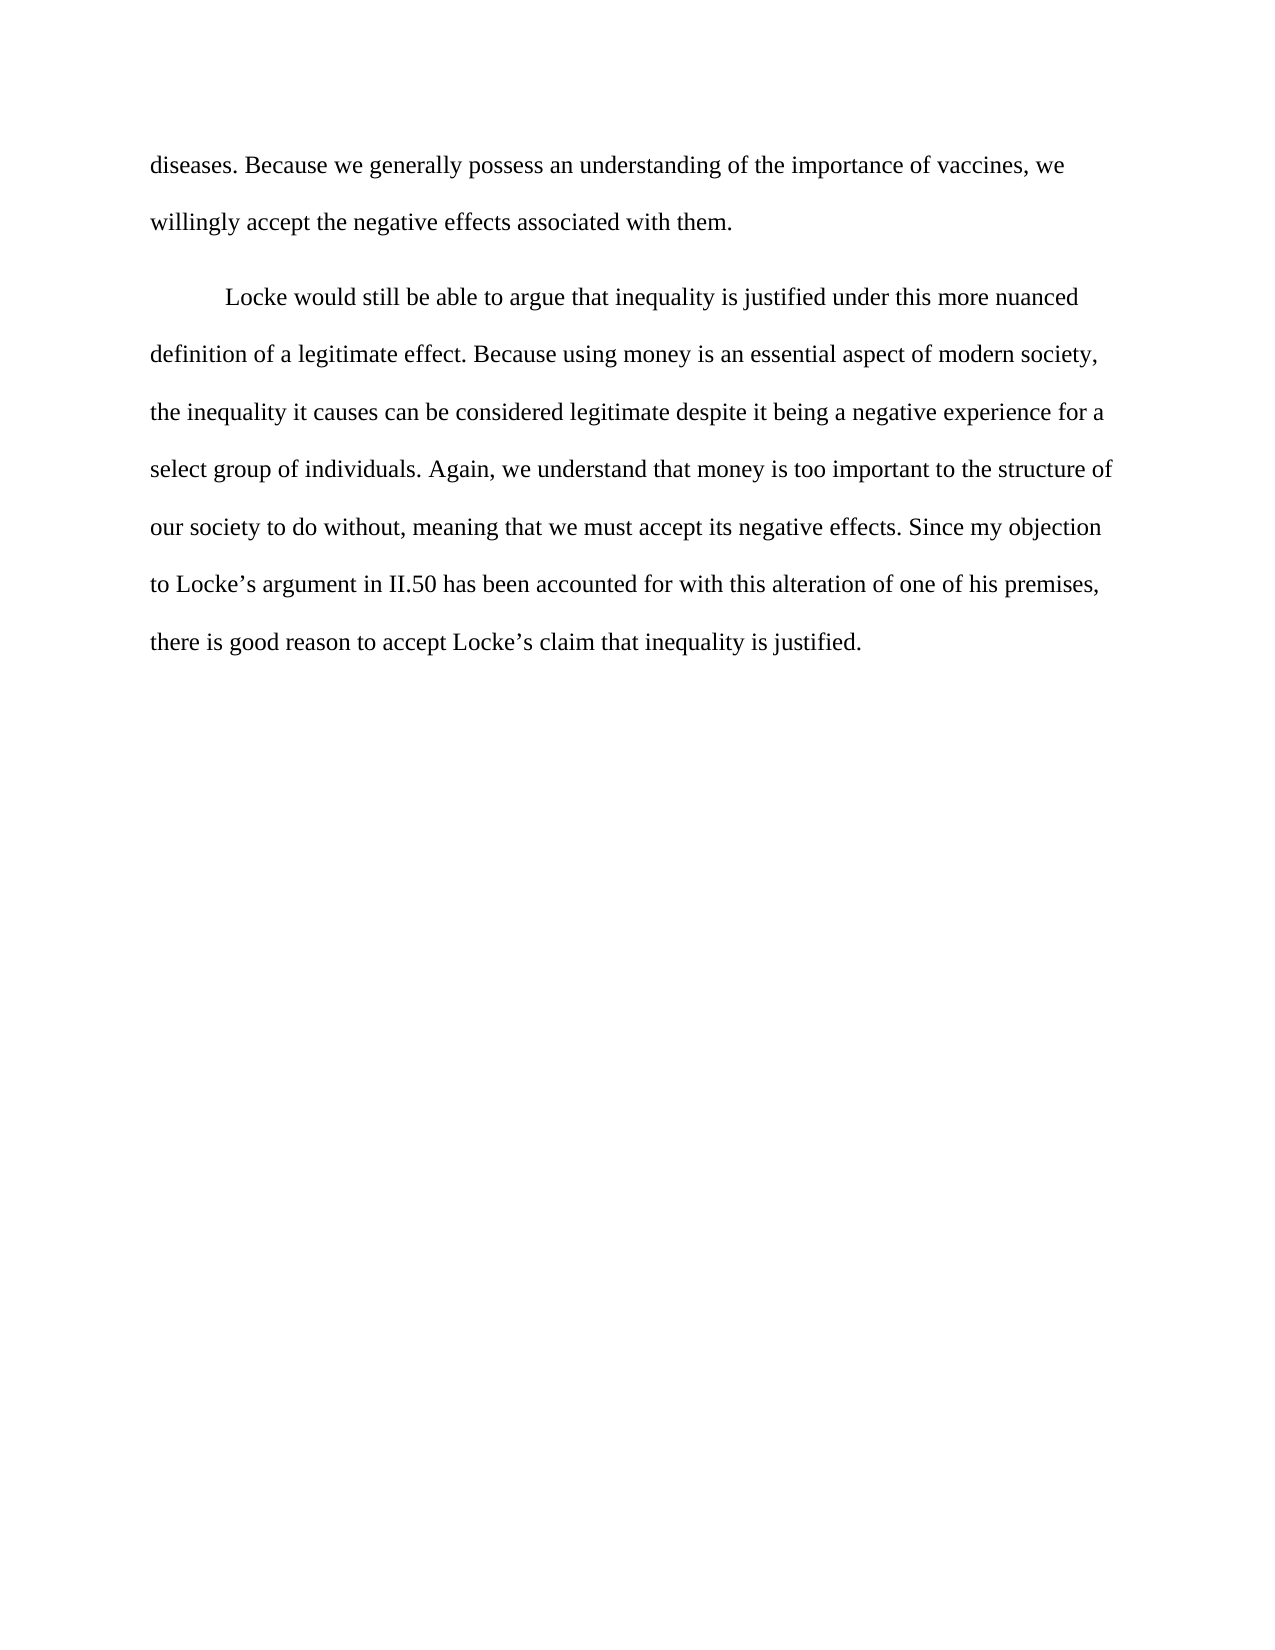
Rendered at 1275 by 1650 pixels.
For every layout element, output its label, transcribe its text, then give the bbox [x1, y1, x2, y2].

text Locke would still be able to argue that inequality is justified under this more nuanced definition of a legitimate effect. Because using money is an essential aspect of modern society, the inequality it causes can be considered legitimate despite it being a negative experience for a select group of individuals. Again, we understand that money is too important to the structure of our society to do without, meaning that we must accept its negative effects. Since my objection to Locke’s argument in II.50 has been accounted for with this alteration of one of his premises, there is good reason to accept Locke’s claim that inequality is justified. [150, 282, 1125, 655]
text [150, 150, 1125, 236]
